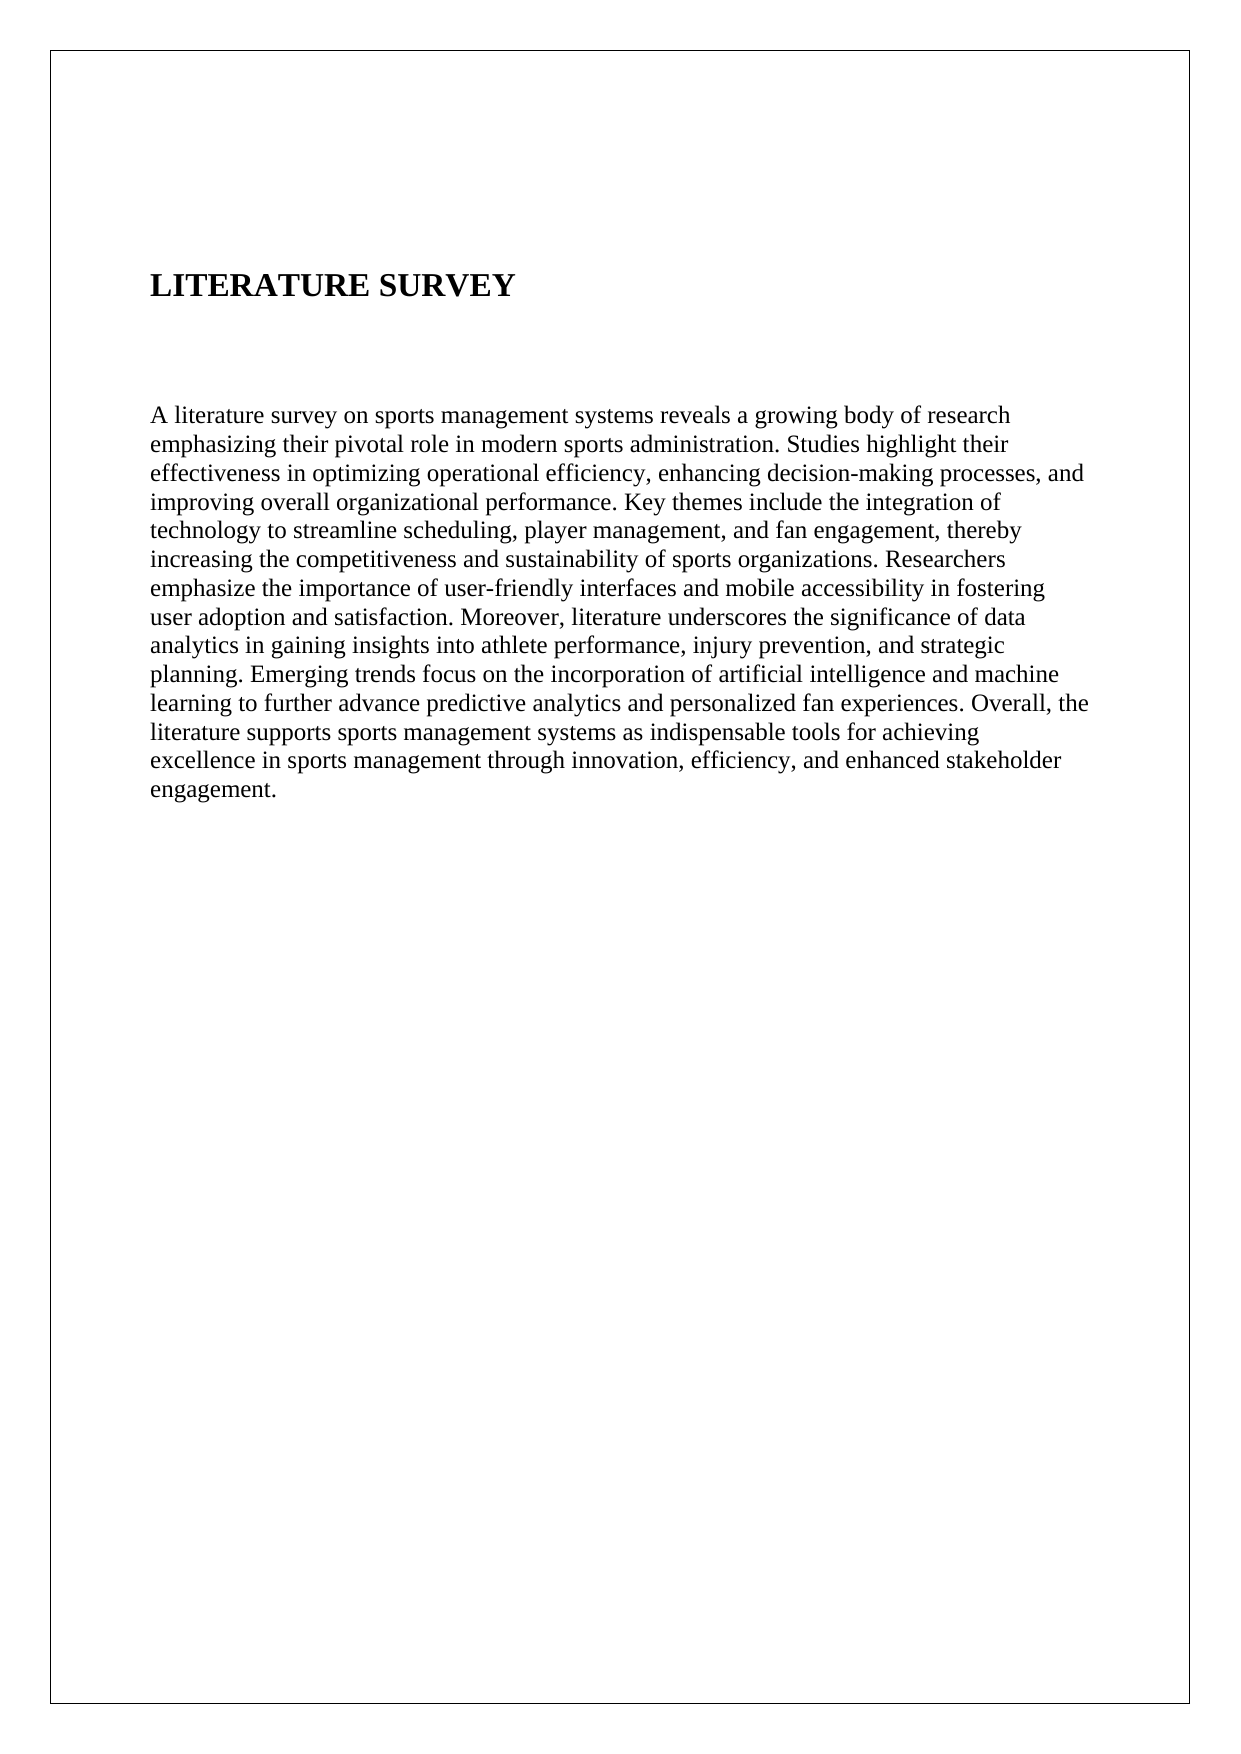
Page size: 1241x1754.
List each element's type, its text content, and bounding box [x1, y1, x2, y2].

text LITERATURE SURVEY [150, 265, 1090, 304]
text A literature survey on sports management systems reveals a growing body of research emphasizing their pivotal role in modern sports administration. Studies highlight their effectiveness in optimizing operational efficiency, enhancing decision-making processes, and improving overall organizational performance. Key themes include the integration of technology to streamline scheduling, player management, and fan engagement, thereby increasing the competitiveness and sustainability of sports organizations. Researchers emphasize the importance of user-friendly interfaces and mobile accessibility in fostering user adoption and satisfaction. Moreover, literature underscores the significance of data analytics in gaining insights into athlete performance, injury prevention, and strategic planning. Emerging trends focus on the incorporation of artificial intelligence and machine learning to further advance predictive analytics and personalized fan experiences. Overall, the literature supports sports management systems as indispensable tools for achieving excellence in sports management through innovation, efficiency, and enhanced stakeholder engagement. [150, 400, 1090, 803]
